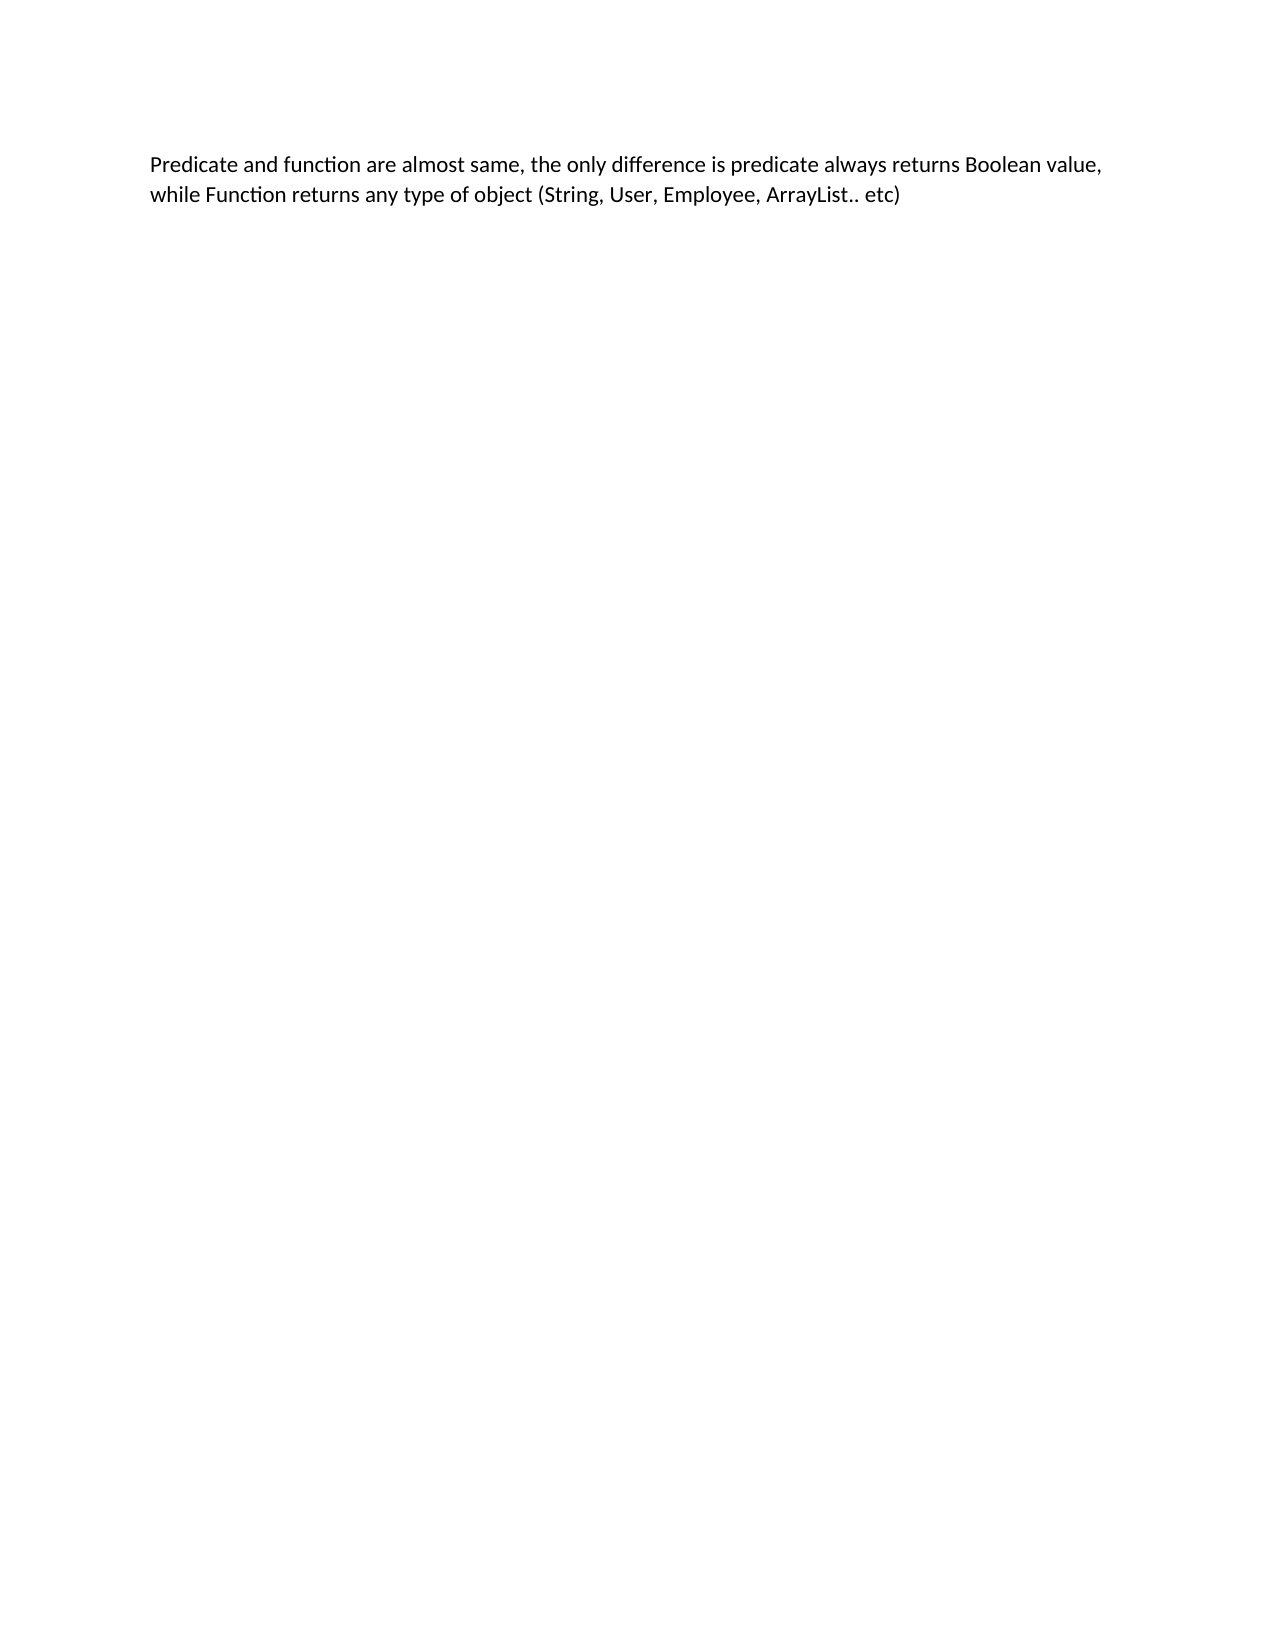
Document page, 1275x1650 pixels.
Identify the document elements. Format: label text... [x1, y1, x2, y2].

text Predicate and function are almost same, the only difference is predicate always returns Boolean value, while Function returns any type of object (String, User, Employee, ArrayList.. etc) [150, 150, 1125, 208]
